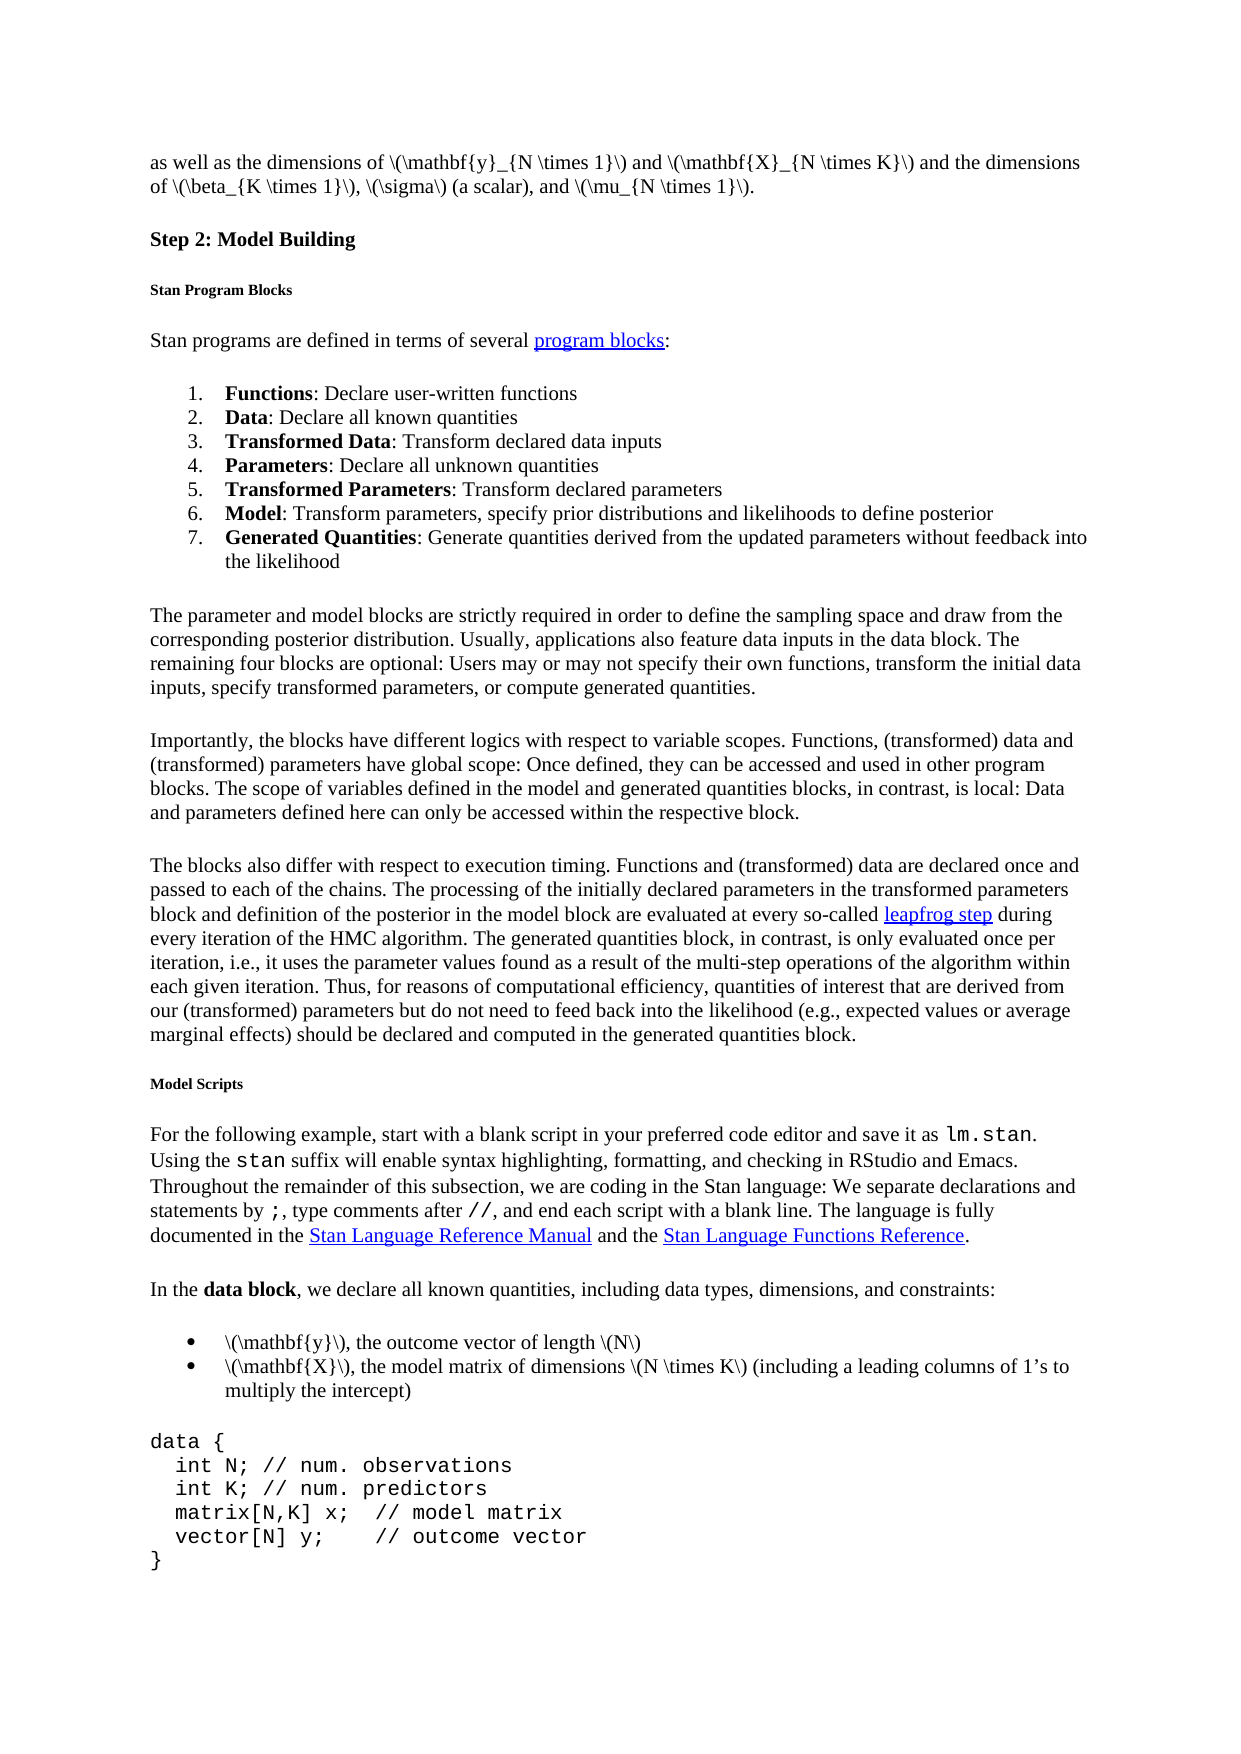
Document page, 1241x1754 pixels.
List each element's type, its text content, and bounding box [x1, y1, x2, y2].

text int N; // num. observations [150, 1455, 1090, 1478]
list \(\mathbf{X}\), the model matrix of dimensions \(N \times K\) (including a leading columns of 1’s to multiply the intercept) [187, 1354, 1090, 1402]
text vector[N] y; // outcome vector [150, 1526, 1090, 1549]
text For the following example, start with a blank script in your preferred code editor and save it as lm.stan. Using the stan suffix will enable syntax highlighting, formatting, and checking in RStudio and Emacs. Throughout the remainder of this subsection, we are coding in the Stan language: We separate declarations and statements by ;, type comments after //, and end each script with a blank line. The language is fully documented in the Stan Language Reference Manual and the Stan Language Functions Reference. [150, 1122, 1090, 1247]
text data { [150, 1431, 1090, 1455]
text int K; // num. predictors [150, 1478, 1090, 1502]
text The blocks also differ with respect to execution timing. Functions and (transformed) data are declared once and passed to each of the chains. The processing of the initially declared parameters in the transformed parameters block and definition of the posterior in the model block are evaluated at every so-called leapfrog step during every iteration of the HMC algorithm. The generated quantities block, in contrast, is only evaluated once per iteration, i.e., it uses the parameter values found as a result of the multi-step operations of the algorithm within each given iteration. Thus, for reasons of computational efficiency, quantities of interest that are derived from our (transformed) parameters but do not need to feed back into the likelihood (e.g., expected values or average marginal effects) should be declared and computed in the generated quantities block. [150, 853, 1090, 1046]
text The parameter and model blocks are strictly required in order to define the sampling space and draw from the corresponding posterior distribution. Usually, applications also feature data inputs in the data block. The remaining four blocks are optional: Users may or may not specify their own functions, transform the initial data inputs, specify transformed parameters, or compute generated quantities. [150, 602, 1090, 699]
list Data: Declare all known quantities [187, 405, 1090, 429]
text Model Scripts [150, 1075, 1090, 1093]
text matrix[N,K] x; // model matrix [150, 1502, 1090, 1526]
text } [150, 1549, 1090, 1573]
list Parameters: Declare all unknown quantities [187, 453, 1090, 477]
list \(\mathbf{y}\), the outcome vector of length \(N\) [187, 1330, 1090, 1354]
text Step 2: Model Building [150, 227, 1090, 251]
text Importantly, the blocks have different logics with respect to variable scopes. Functions, (transformed) data and (transformed) parameters have global scope: Once defined, they can be accessed and used in other program blocks. The scope of variables defined in the model and generated quantities blocks, in contrast, is local: Data and parameters defined here can only be accessed within the respective block. [150, 728, 1090, 824]
text Stan programs are defined in terms of several program blocks: [150, 328, 1090, 352]
list Model: Transform parameters, specify prior distributions and likelihoods to define posterior [187, 501, 1090, 525]
list Transformed Parameters: Transform declared parameters [187, 477, 1090, 501]
list Transformed Data: Transform declared data inputs [187, 429, 1090, 453]
text Stan Program Blocks [150, 281, 1090, 298]
text In the data block, we declare all known quantities, including data types, dimensions, and constraints: [150, 1277, 1090, 1301]
list Generated Quantities: Generate quantities derived from the updated parameters without feedback into the likelihood [187, 525, 1090, 573]
list Functions: Declare user-written functions [187, 381, 1090, 405]
